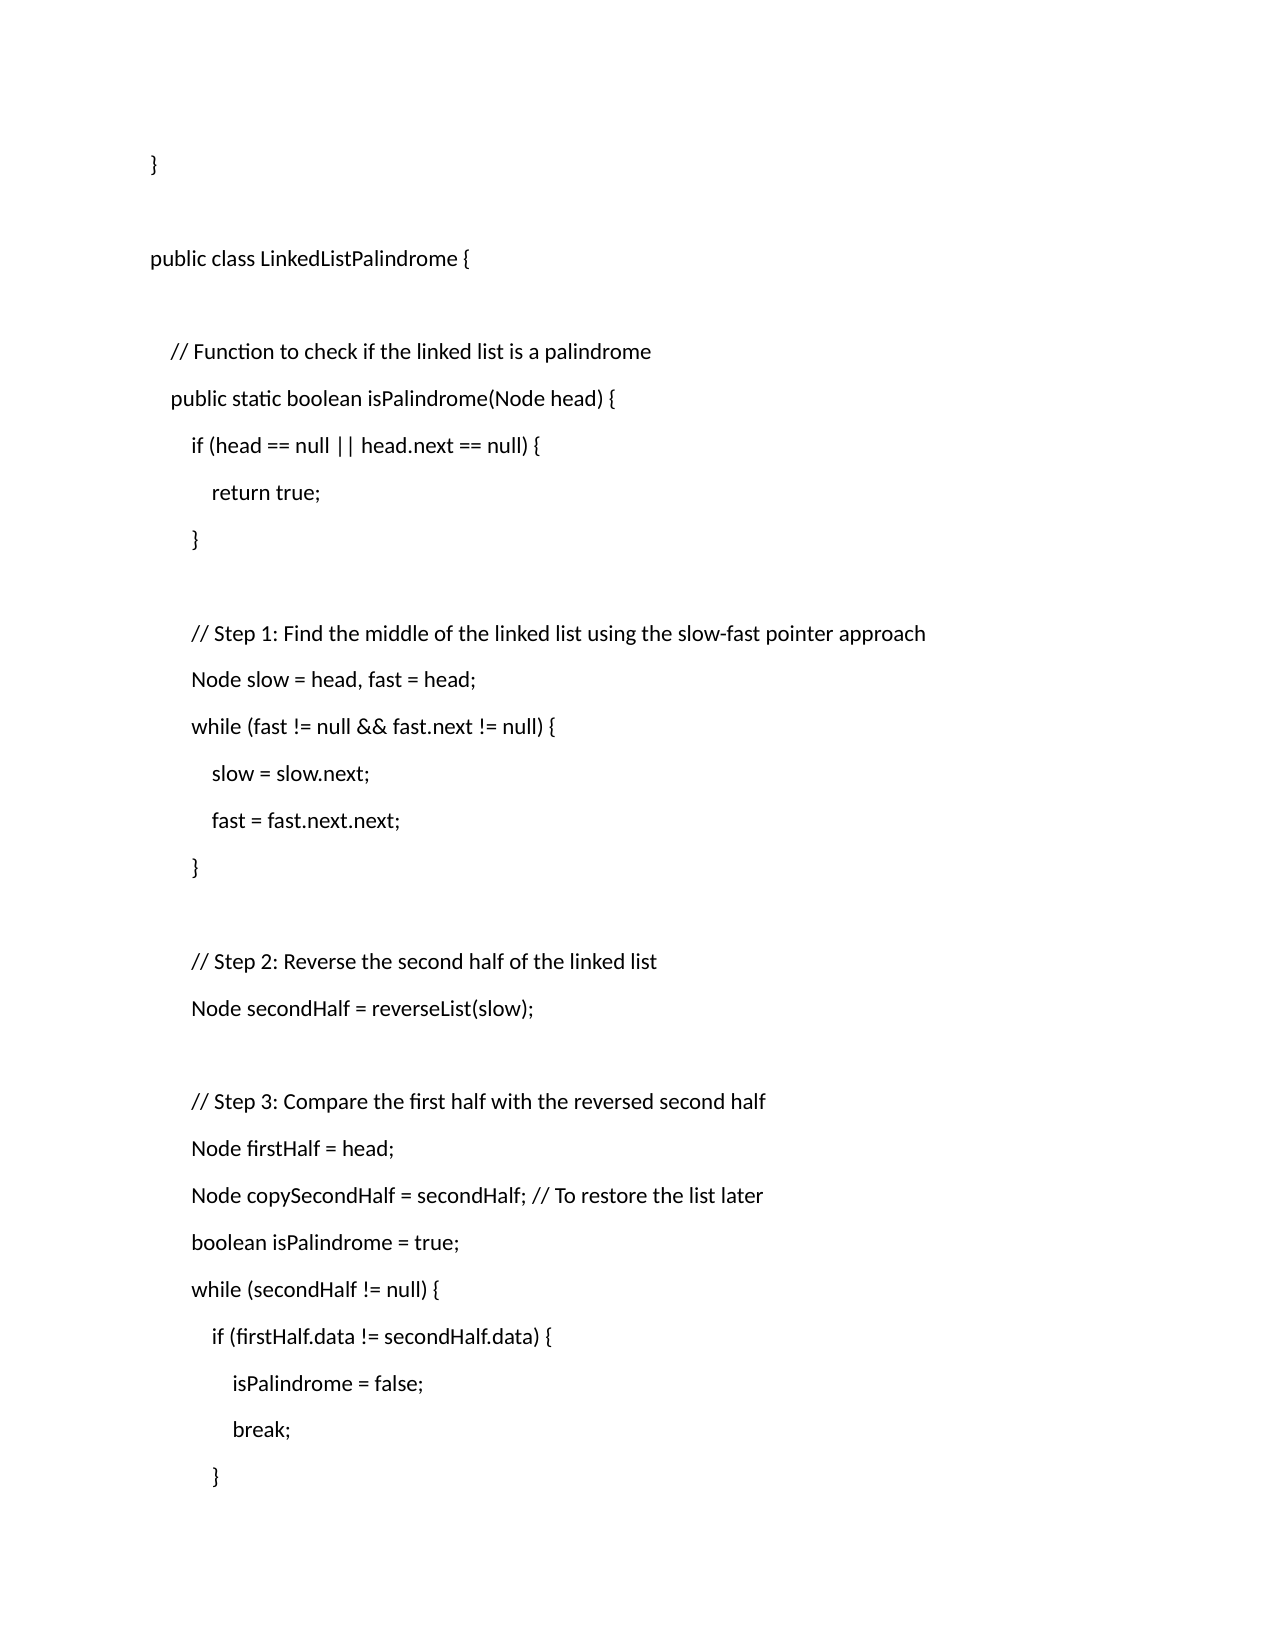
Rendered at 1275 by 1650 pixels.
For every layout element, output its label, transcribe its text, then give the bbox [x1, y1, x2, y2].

text Node secondHalf = reverseList(slow); [150, 994, 1125, 1022]
text } [150, 150, 1125, 178]
text isPalindrome = false; [150, 1369, 1125, 1397]
text slow = slow.next; [150, 759, 1125, 787]
text public static boolean isPalindrome(Node head) { [150, 384, 1125, 412]
text Node slow = head, fast = head; [150, 666, 1125, 694]
text // Step 1: Find the middle of the linked list using the slow-fast pointer approach [150, 619, 1125, 647]
text break; [150, 1416, 1125, 1444]
text Node copySecondHalf = secondHalf; // To restore the list later [150, 1181, 1125, 1209]
text // Step 2: Reverse the second half of the linked list [150, 947, 1125, 975]
text } [150, 1462, 1125, 1491]
text fast = fast.next.next; [150, 806, 1125, 834]
text } [150, 525, 1125, 553]
text while (secondHalf != null) { [150, 1275, 1125, 1303]
text // Step 3: Compare the first half with the reversed second half [150, 1087, 1125, 1116]
text Node firstHalf = head; [150, 1134, 1125, 1162]
text if (head == null || head.next == null) { [150, 431, 1125, 459]
text // Function to check if the linked list is a palindrome [150, 337, 1125, 366]
text return true; [150, 478, 1125, 506]
text boolean isPalindrome = true; [150, 1228, 1125, 1256]
text if (firstHalf.data != secondHalf.data) { [150, 1322, 1125, 1350]
text } [150, 853, 1125, 881]
text public class LinkedListPalindrome { [150, 244, 1125, 272]
text while (fast != null && fast.next != null) { [150, 712, 1125, 741]
